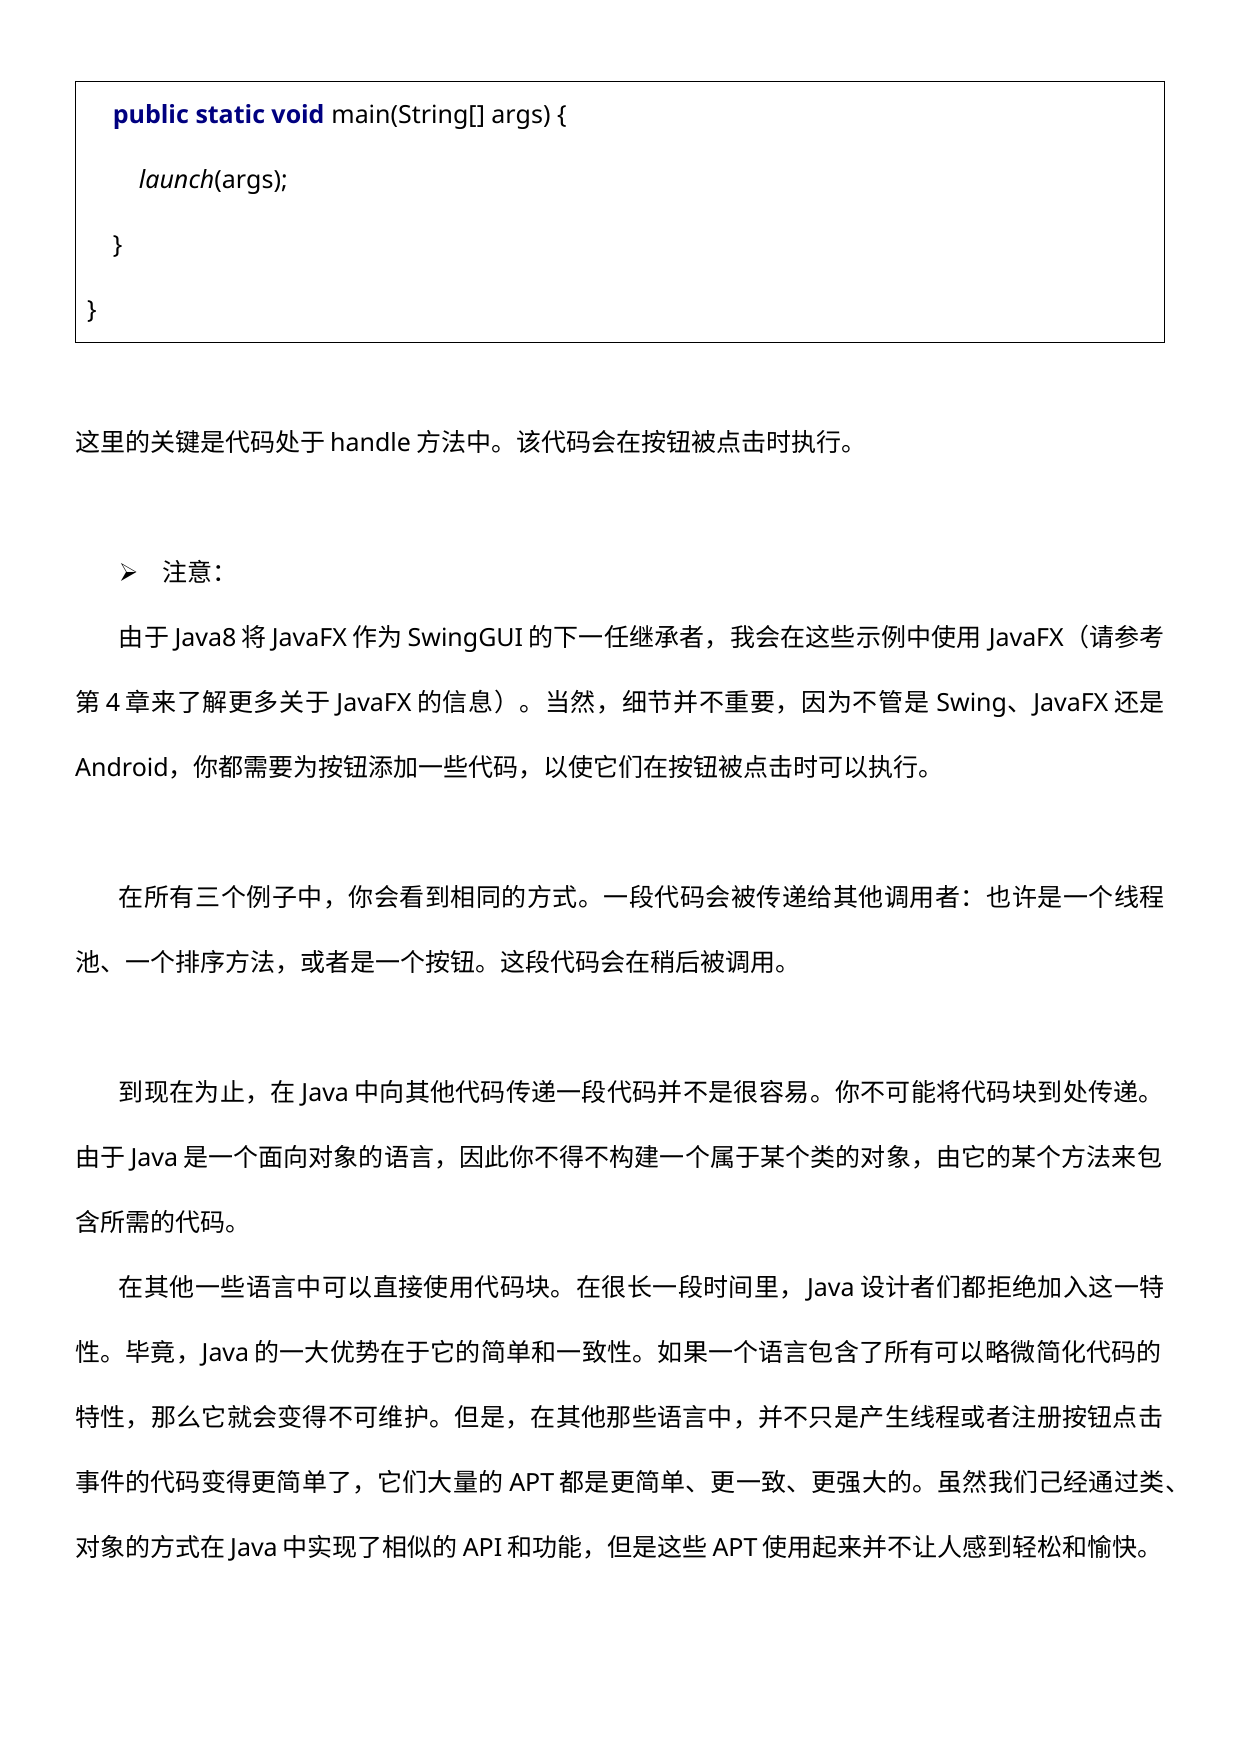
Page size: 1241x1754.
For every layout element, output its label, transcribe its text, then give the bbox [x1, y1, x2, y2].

text 到现在为止，在Java中向其他代码传递一段代码并不是很容易。你不可能将代码块到处传递。由于Java是一个面向对象的语言，因此你不得不构建一个属于某个类的对象，由它的某个方法来包含所需的代码。 [75, 1058, 1165, 1253]
text 在其他一些语言中可以直接使用代码块。在很长一段时间里，Java设计者们都拒绝加入这一特性。毕竟，Java的一大优势在于它的简单和一致性。如果一个语言包含了所有可以略微简化代码的特性，那么它就会变得不可维护。但是，在其他那些语言中，并不只是产生线程或者注册按钮点击事件的代码变得更简单了，它们大量的APT都是更简单、更一致、更强大的。虽然我们己经通过类、对象的方式在Java中实现了相似的API和功能，但是这些APT使用起来并不让人感到轻松和愉快。 [75, 1253, 1165, 1578]
text 这里的关键是代码处于handle方法中。该代码会在按钮被点击时执行。 [75, 408, 1165, 473]
text 在所有三个例子中，你会看到相同的方式。一段代码会被传递给其他调用者：也许是一个线程池、一个排序方法，或者是一个按钮。这段代码会在稍后被调用。 [75, 863, 1165, 993]
text 由于Java8将JavaFX作为SwingGUI的下一任继承者，我会在这些示例中使用JavaFX（请参考第4章来了解更多关于JavaFX的信息）。当然，细节并不重要，因为不管是Swing、JavaFX还是Android，你都需要为按钮添加一些代码，以使它们在按钮被点击时可以执行。 [75, 603, 1165, 798]
list 注意： [119, 538, 1165, 603]
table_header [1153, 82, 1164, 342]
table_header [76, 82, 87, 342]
